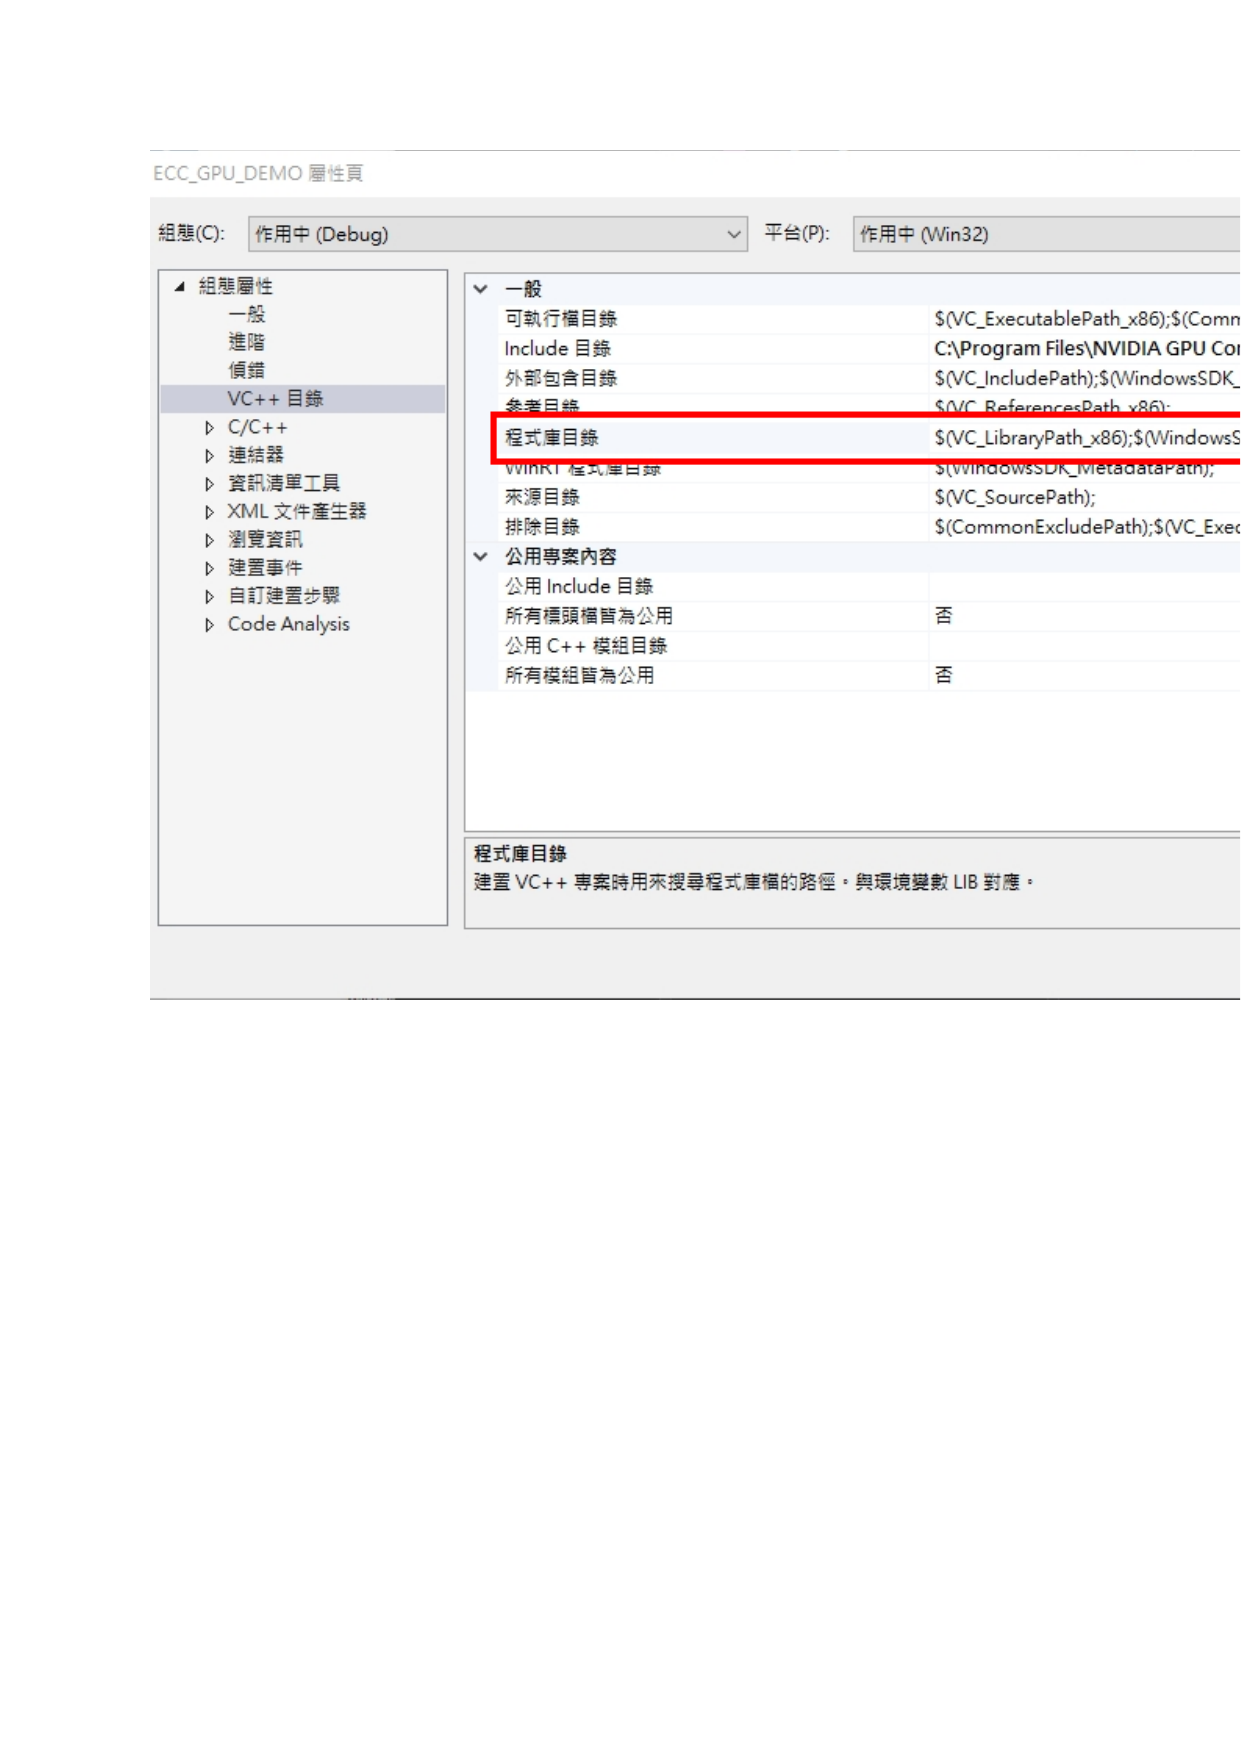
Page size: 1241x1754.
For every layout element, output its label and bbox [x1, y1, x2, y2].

picture [150, 150, 1241, 1000]
